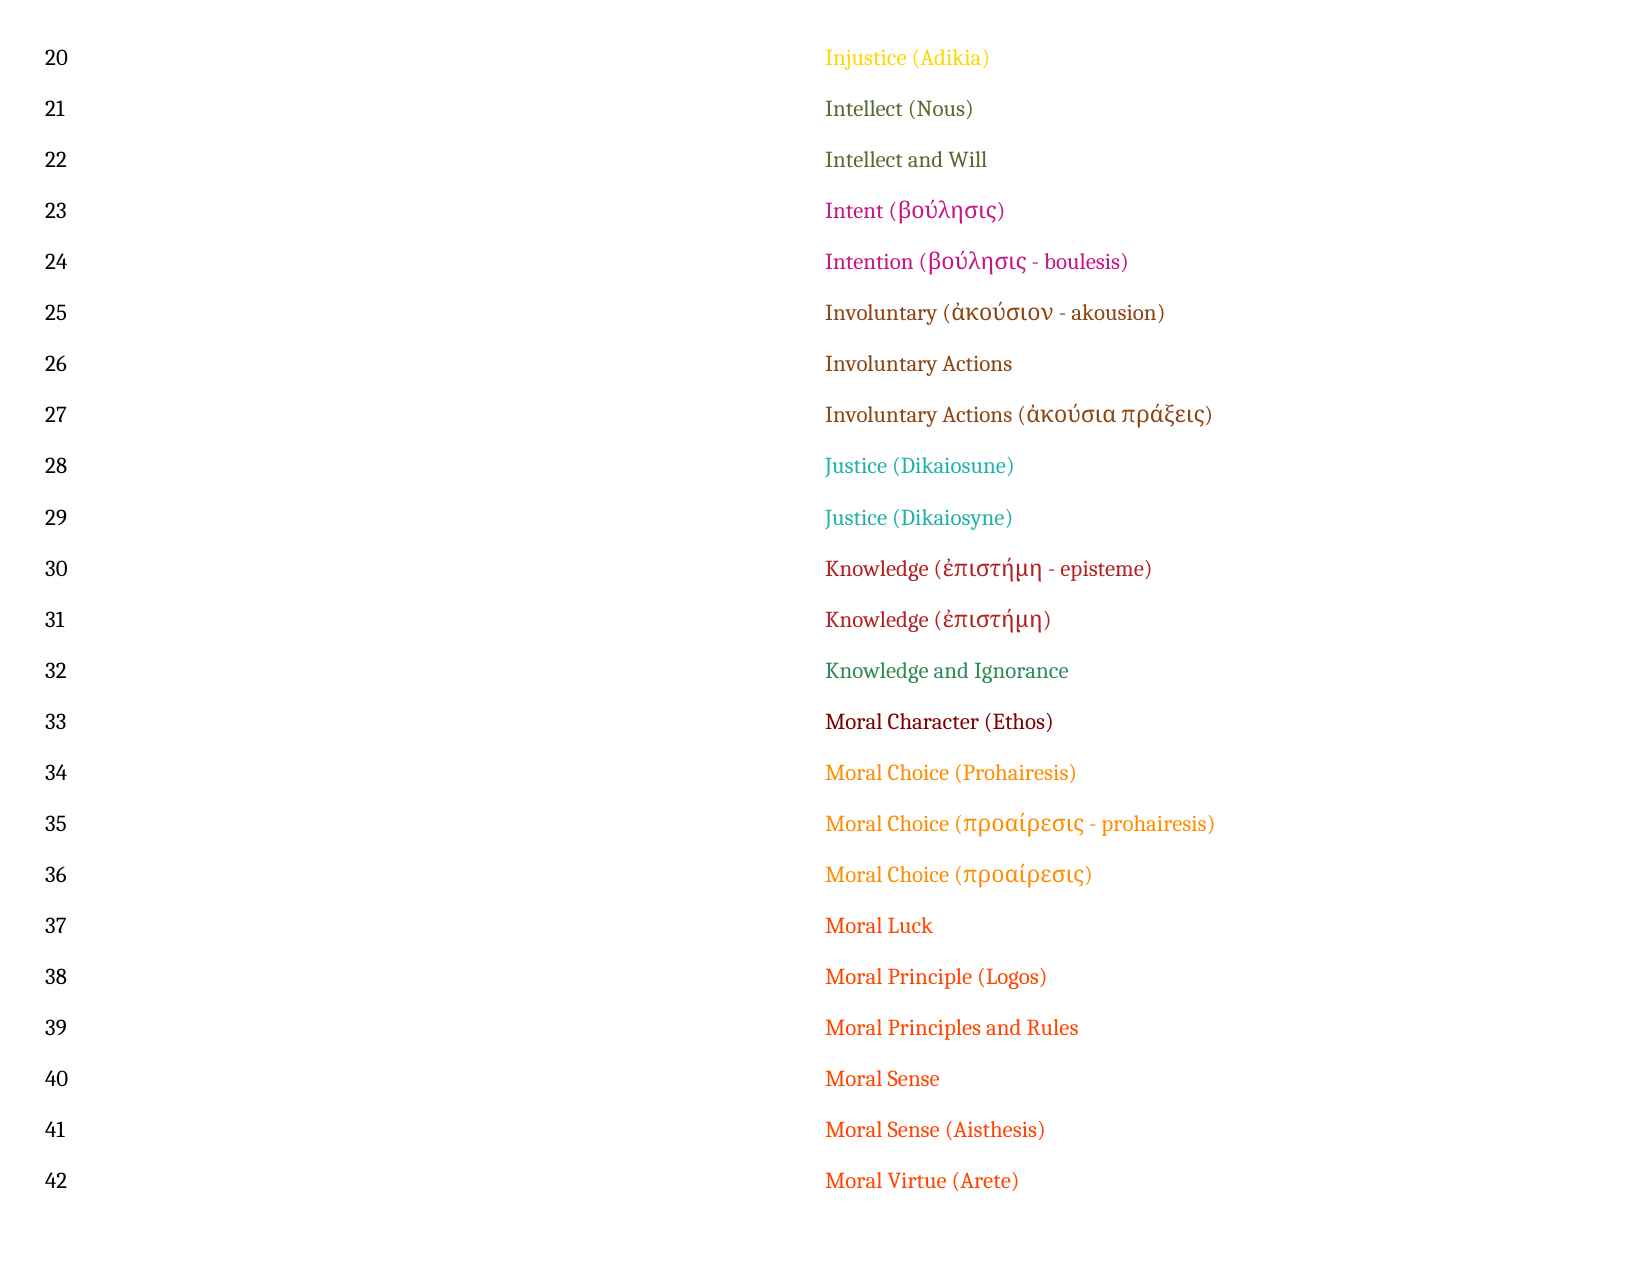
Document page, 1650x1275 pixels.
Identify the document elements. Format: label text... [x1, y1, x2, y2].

table_cell Moral Character (Ethos) [814, 709, 1594, 759]
table_cell Moral Choice (προαίρεσις) [814, 862, 1594, 913]
table_cell Involuntary Actions [814, 351, 1594, 402]
table_cell Involuntary (ἀκούσιον - akousion) [814, 300, 1594, 351]
table_cell Intent (βούλησις) [814, 198, 1594, 249]
table_cell Knowledge and Ignorance [814, 658, 1594, 708]
table_cell Intellect and Will [814, 147, 1594, 198]
table_cell Intention (βούλησις - boulesis) [814, 249, 1594, 300]
table_cell 36 [34, 862, 814, 913]
table_cell Justice (Dikaiosyne) [814, 504, 1594, 555]
table_cell Moral Principle (Logos) [814, 964, 1594, 1015]
table_cell 27 [34, 402, 814, 453]
table_cell Moral Sense (Aisthesis) [814, 1117, 1594, 1168]
table_cell Moral Virtue (Arete) [814, 1168, 1594, 1219]
table_cell 40 [34, 1066, 814, 1117]
table_cell 33 [34, 709, 814, 759]
table_cell 25 [34, 300, 814, 351]
table_cell Moral Luck [814, 913, 1594, 964]
table_cell 30 [34, 555, 814, 606]
table_cell Justice (Dikaiosune) [814, 453, 1594, 504]
table_cell Injustice (Adikia) [814, 45, 1594, 96]
table_cell Involuntary Actions (ἀκούσια πράξεις) [814, 402, 1594, 453]
table_cell Moral Choice (προαίρεσις - prohairesis) [814, 811, 1594, 862]
table_cell 39 [34, 1015, 814, 1066]
table_cell 23 [34, 198, 814, 249]
table_cell 32 [34, 658, 814, 708]
table_cell 29 [34, 504, 814, 555]
table_cell Moral Principles and Rules [814, 1015, 1594, 1066]
table_cell 22 [34, 147, 814, 198]
table_cell 42 [34, 1168, 814, 1219]
table_cell 20 [34, 45, 814, 96]
table_cell Knowledge (ἐπιστήμη - episteme) [814, 555, 1594, 606]
table_cell Moral Sense [814, 1066, 1594, 1117]
table_cell 24 [34, 249, 814, 300]
table_cell 41 [34, 1117, 814, 1168]
table_cell 21 [34, 96, 814, 147]
table_cell Moral Choice (Prohairesis) [814, 760, 1594, 811]
table_cell 34 [34, 760, 814, 811]
table_cell 31 [34, 606, 814, 657]
table_cell Knowledge (ἐπιστήμη) [814, 606, 1594, 657]
table_cell 26 [34, 351, 814, 402]
table_cell 37 [34, 913, 814, 964]
table_cell 38 [34, 964, 814, 1015]
table_cell 35 [34, 811, 814, 862]
table_cell 28 [34, 453, 814, 504]
table_cell Intellect (Nous) [814, 96, 1594, 147]
